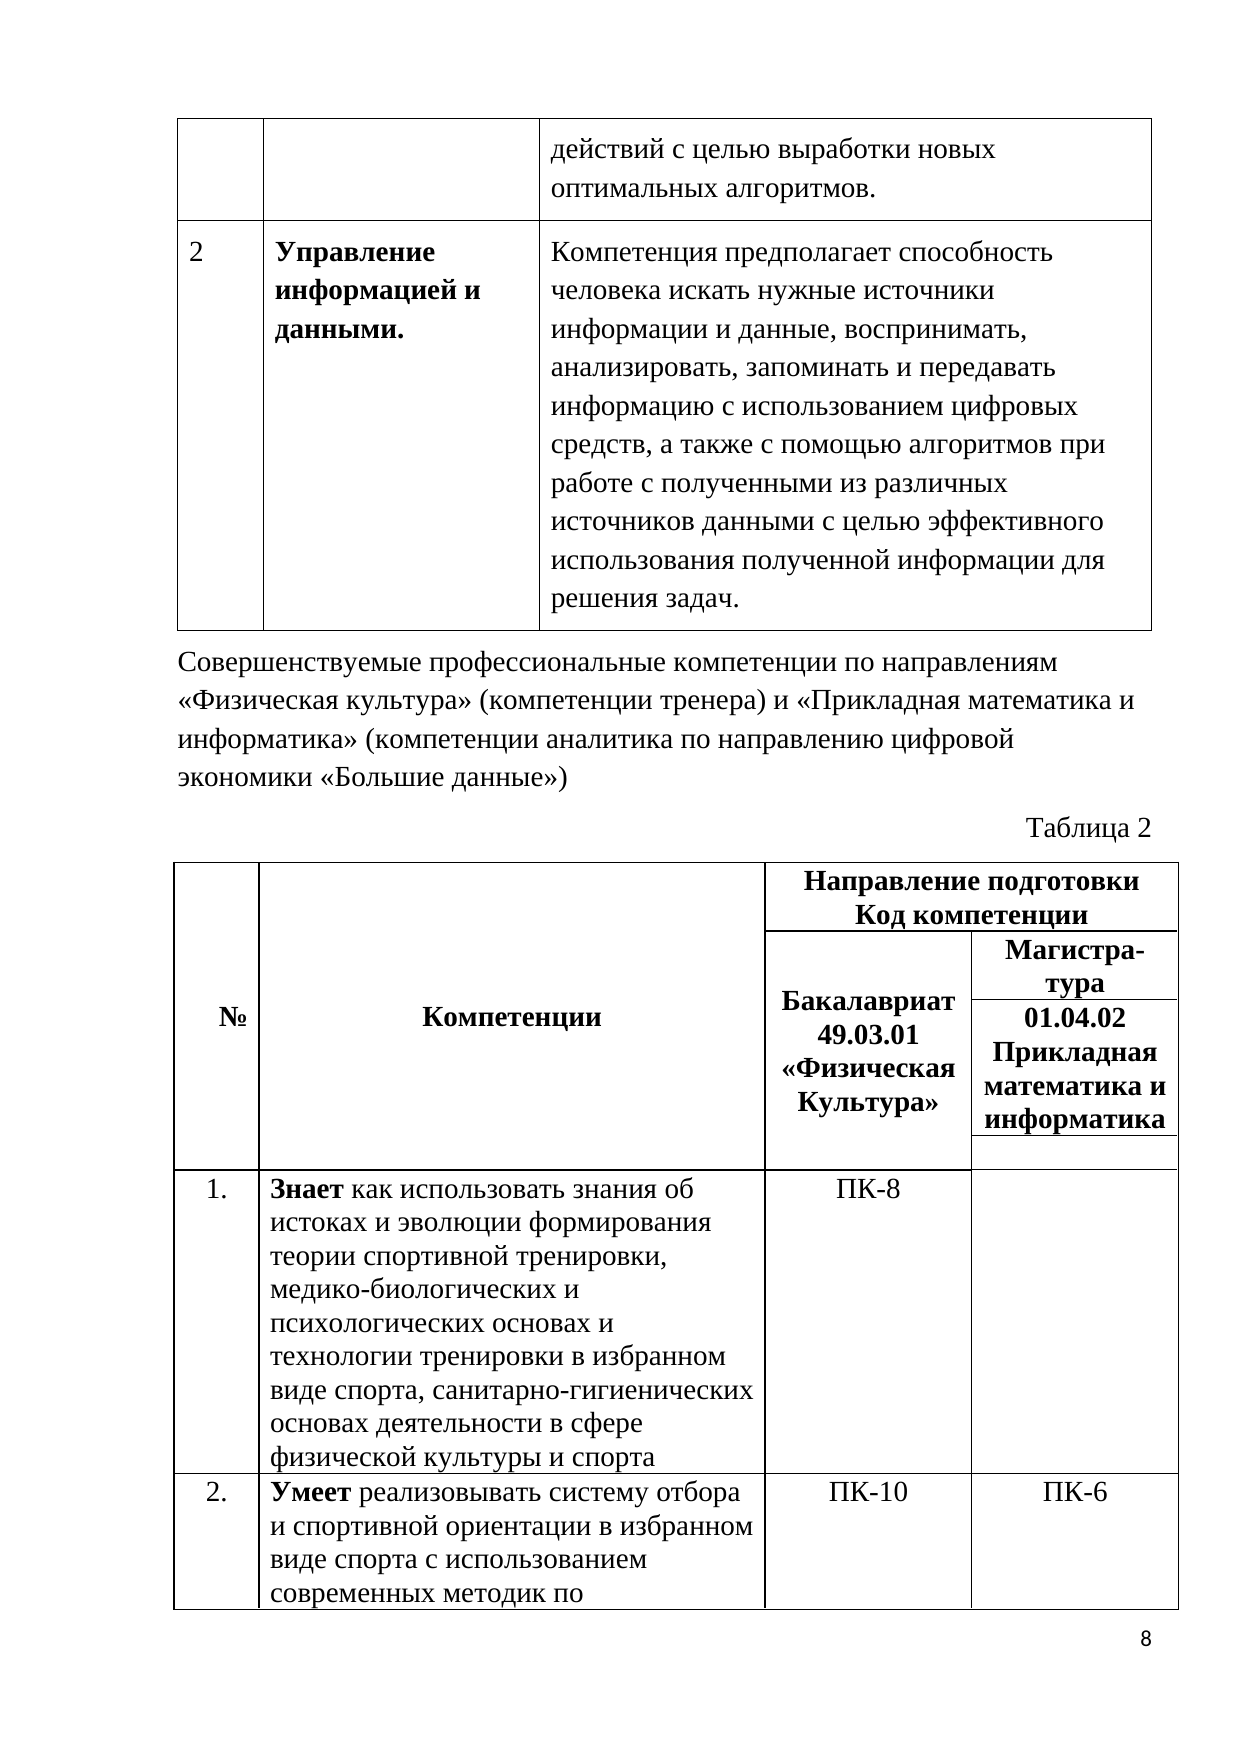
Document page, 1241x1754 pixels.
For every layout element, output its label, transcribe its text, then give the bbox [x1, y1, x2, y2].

table_cell ПК-10 [766, 1474, 971, 1608]
text Таблица 2 [177, 811, 1152, 844]
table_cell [264, 119, 539, 220]
table_cell 1 [178, 119, 263, 220]
table_cell Знает как использовать знания об истоках и эволюции формирования теории спортивной тренировки, медико-биологических и психологических основах и технологии тренировки в избранном виде спорта, санитарно-гигиенических основах деятельности в сфере физической культуры и спорта [260, 1171, 764, 1473]
table_cell [972, 1169, 1178, 1473]
table_cell Магистра-тура [972, 930, 1178, 999]
table_cell 2. [175, 1474, 258, 1608]
table_cell 01.04.02 Прикладная математика и информатика [972, 999, 1178, 1135]
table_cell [540, 119, 1151, 220]
table_header Компетенции [260, 863, 764, 1169]
table_cell [972, 1135, 1178, 1169]
table_header Направление подготовки Код компетенции [766, 863, 1178, 930]
table_header № [175, 863, 258, 1169]
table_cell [260, 1474, 764, 1608]
table_cell ПК-6 [972, 1474, 1178, 1608]
table_cell 1. [175, 1171, 258, 1473]
table_cell 2 [178, 221, 263, 630]
table_cell ПК-8 [766, 1171, 971, 1473]
table_cell Компетенция предполагает способность человека искать нужные источники информации и данные, воспринимать, анализировать, запоминать и передавать информацию с использованием цифровых средств, а также с помощью алгоритмов при работе с полученными из различных источников данными с целью эффективного использования полученной информации для решения задач. [540, 221, 1151, 630]
text Совершенствуемые профессиональные компетенции по направлениям «Физическая культура» (компетенции тренера) и «Прикладная математика и информатика» (компетенции аналитика по направлению цифровой экономики «Большие данные») [177, 644, 1152, 793]
table_cell Управление информацией и данными. [264, 221, 539, 630]
table_cell Бакалавриат 49.03.01 «Физическая Культура» [766, 932, 971, 1169]
